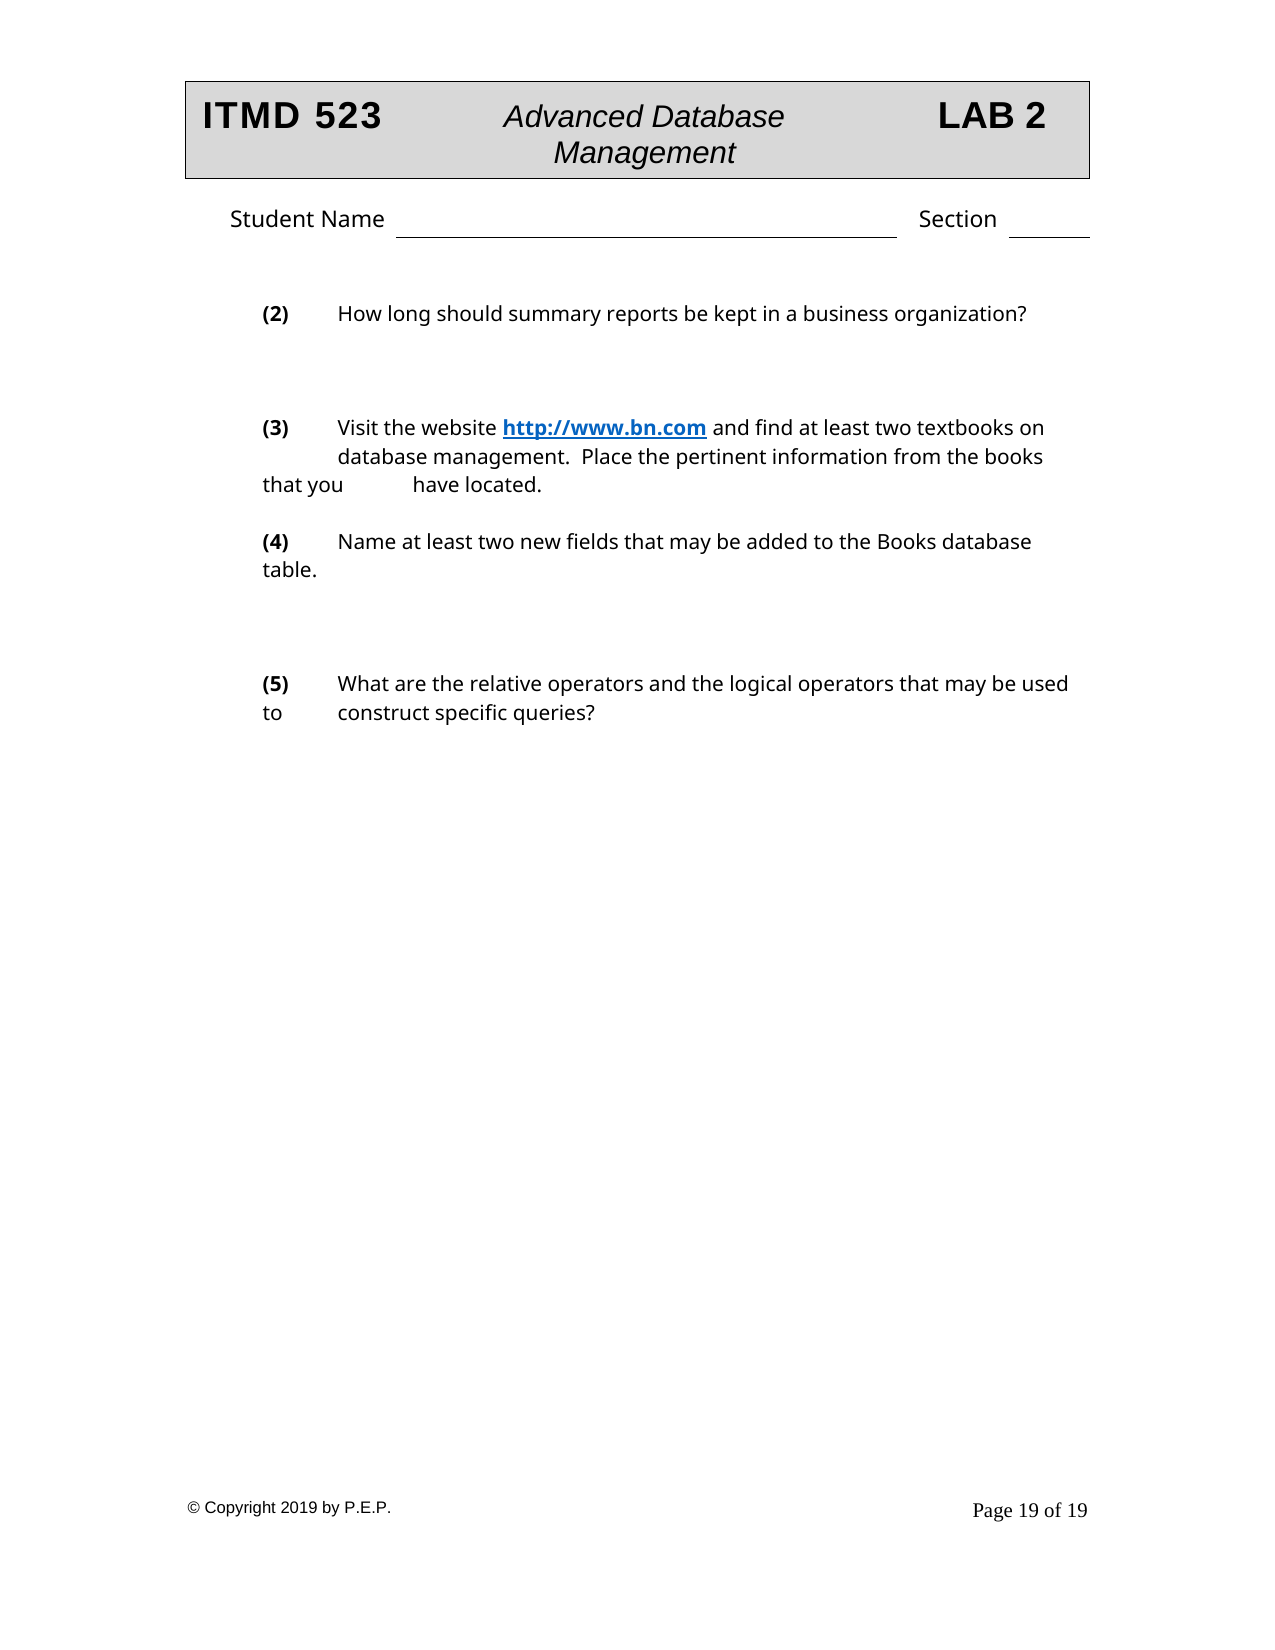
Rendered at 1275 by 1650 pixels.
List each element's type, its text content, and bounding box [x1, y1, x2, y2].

text (3) Visit the website http://www.bn.com and find at least two textbooks on database management. Place the pertinent information from the books that you have located. [187, 413, 1087, 499]
text (4) Name at least two new fields that may be added to the Books database table. [187, 527, 1087, 584]
text (5) What are the relative operators and the logical operators that may be used to construct specific queries? [187, 669, 1087, 726]
text (2) How long should summary reports be kept in a business organization? [187, 299, 1087, 328]
